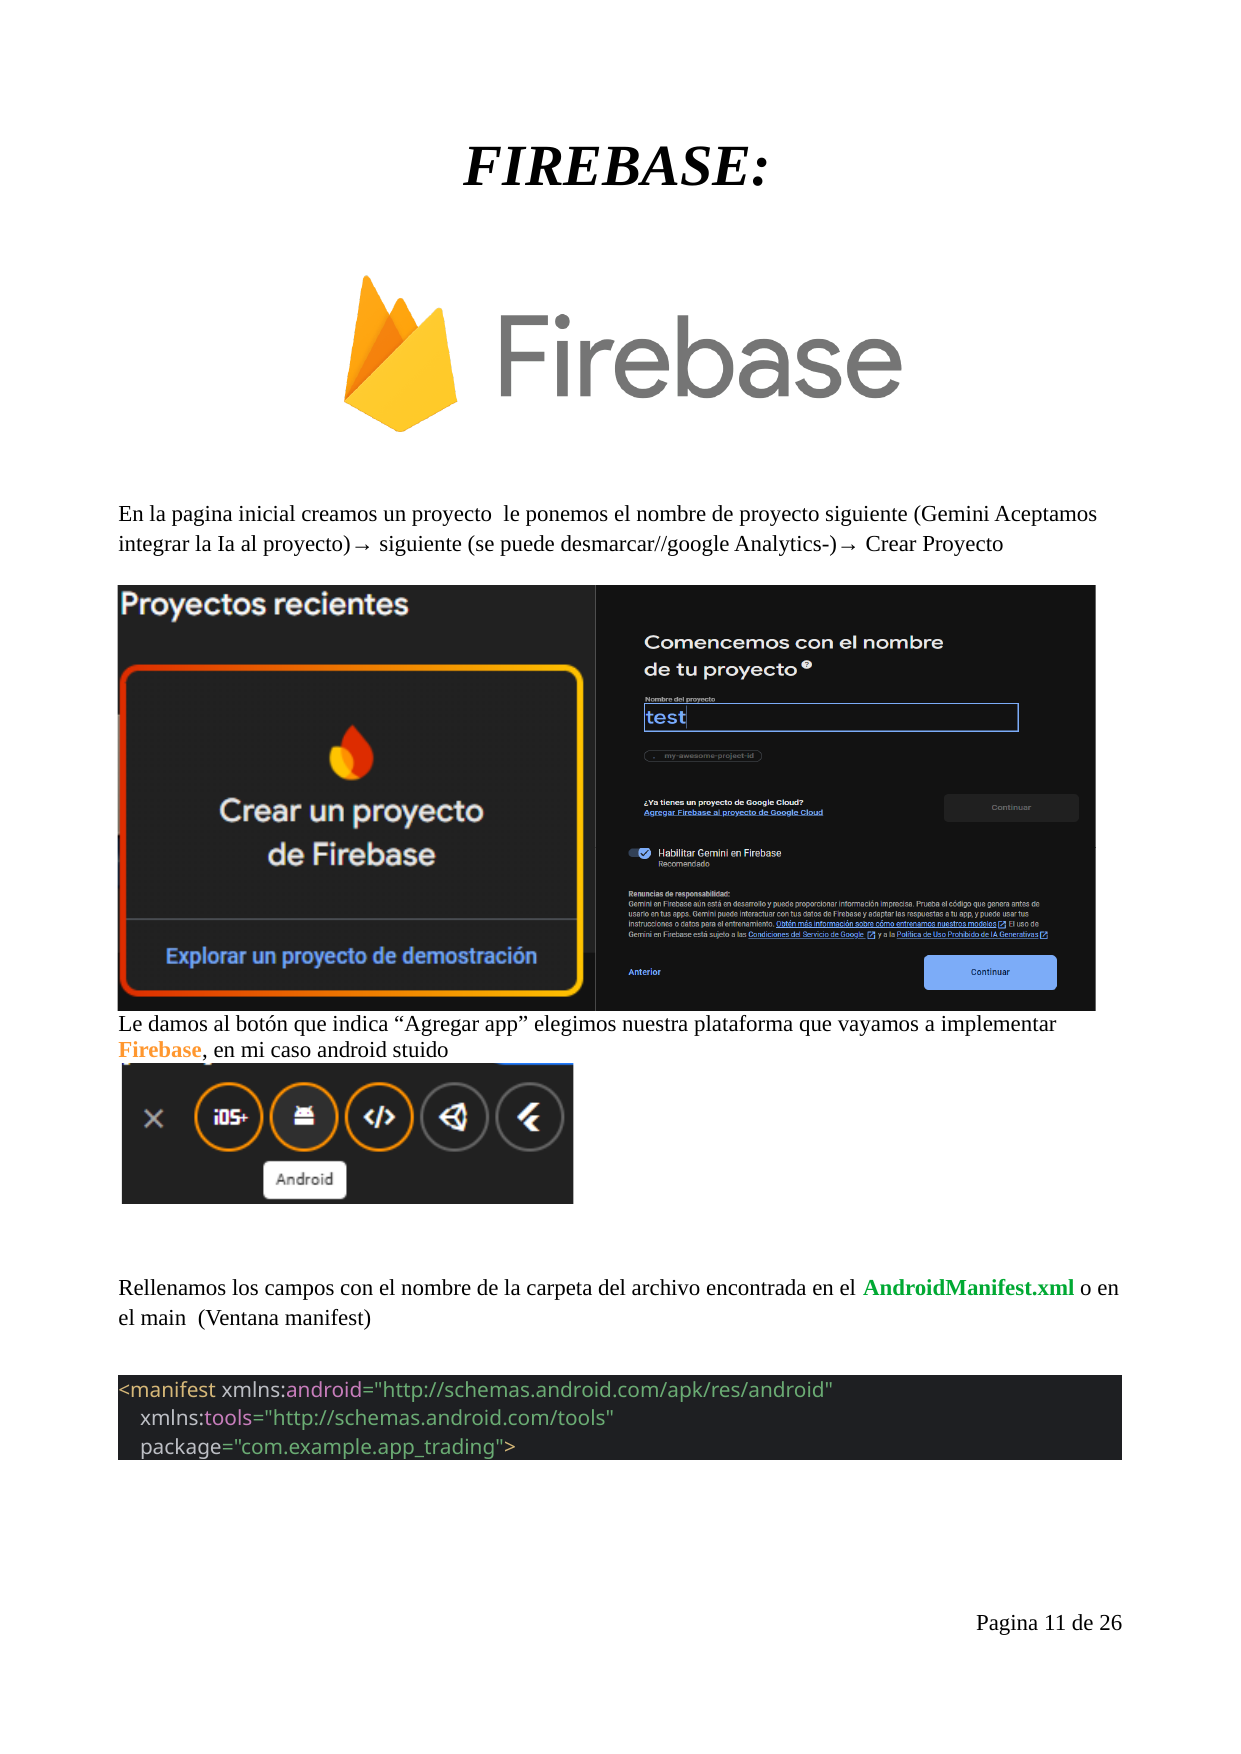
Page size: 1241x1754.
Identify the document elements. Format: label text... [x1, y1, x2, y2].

text <manifest xmlns:android="http://schemas.android.com/apk/res/android" xmlns:tools="http://schemas.android.com/tools" package="com.example.app_trading"> [118, 1375, 1122, 1460]
text En la pagina inicial creamos un proyecto le ponemos el nombre de proyecto siguiente (Gemini Aceptamos integrar la Ia al proyecto)→ siguiente (se puede desmarcar//google Analytics-)→ Crear Proyecto [118, 500, 1122, 557]
text Rellenamos los campos con el nombre de la carpeta del archivo encontrada en el AndroidManifest.xml o en el main (Ventana manifest) [118, 1274, 1122, 1330]
picture [121, 1063, 574, 1204]
subtitle FIREBASE: [118, 131, 1122, 198]
picture [262, 231, 983, 478]
picture [117, 585, 1096, 1011]
